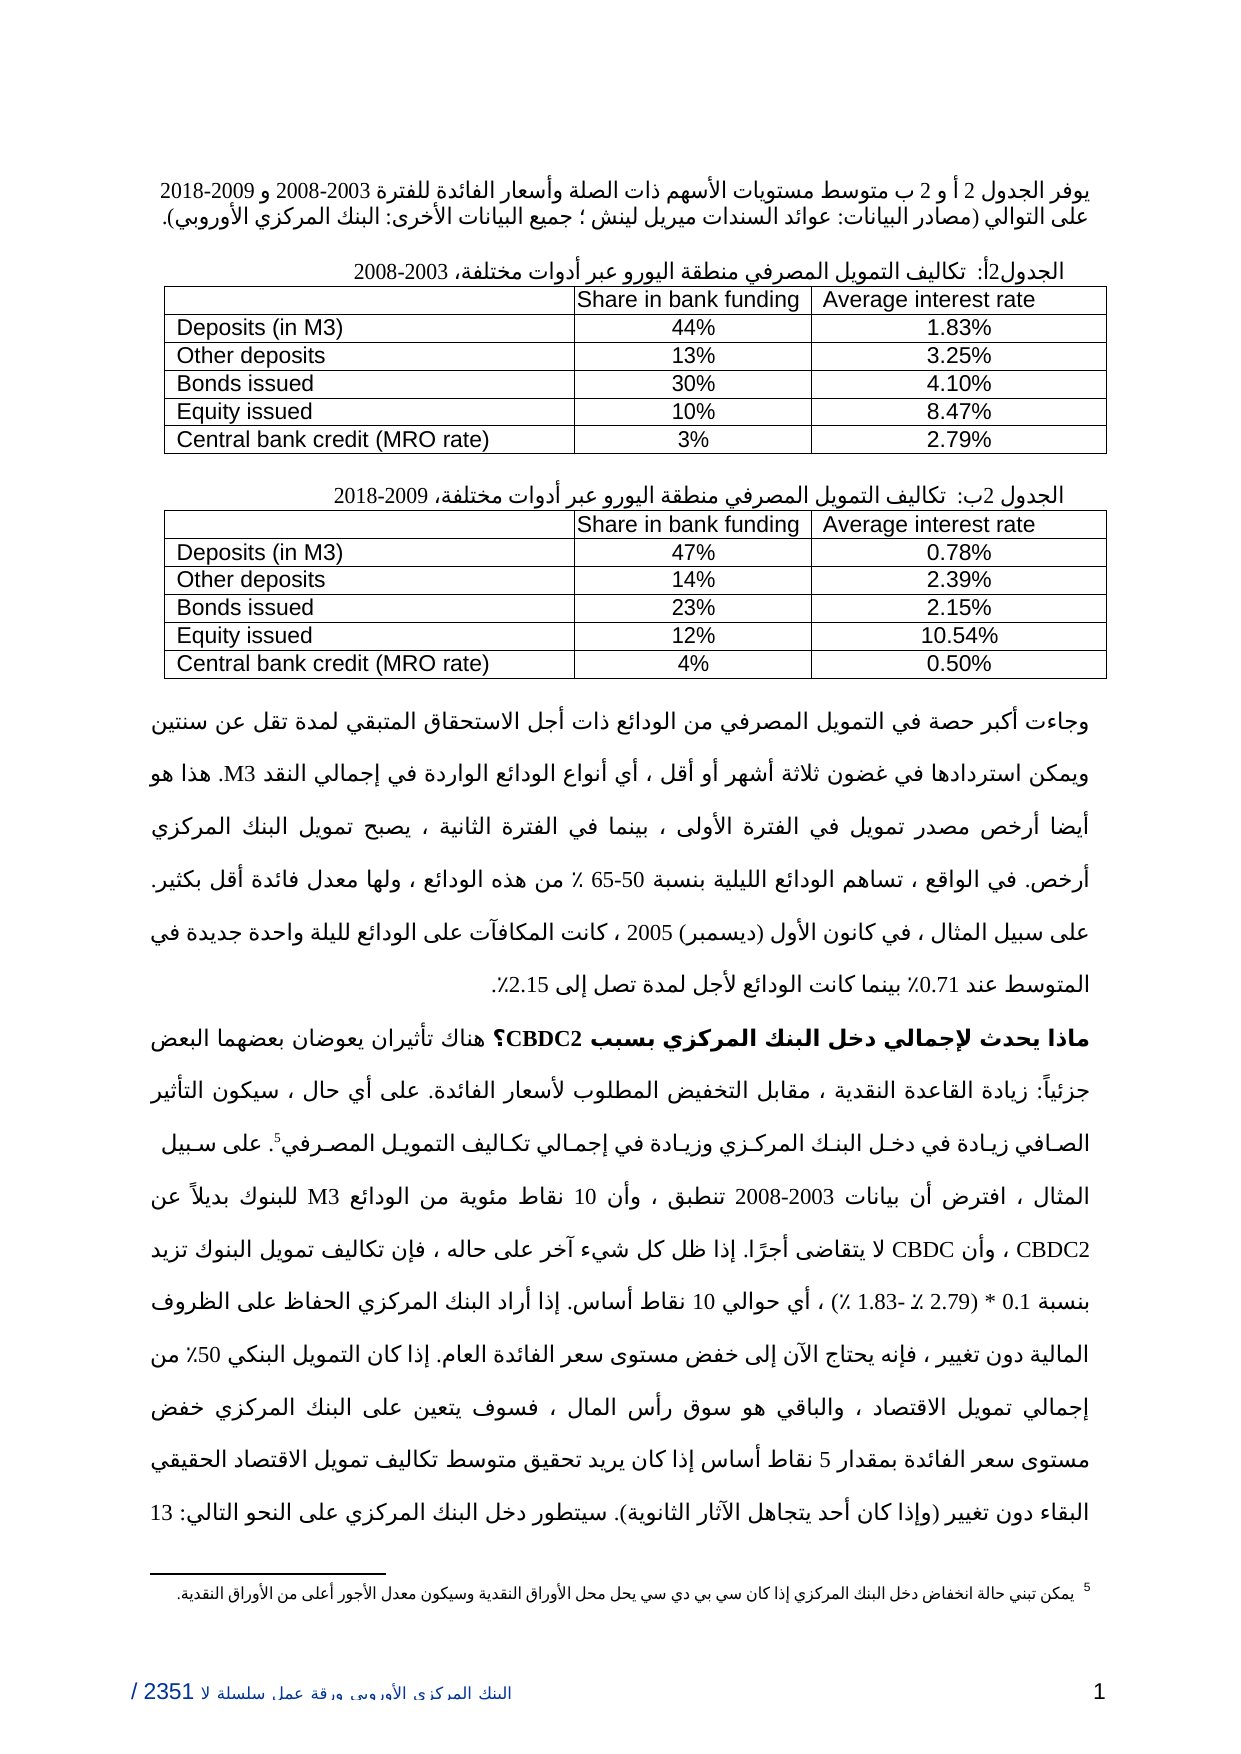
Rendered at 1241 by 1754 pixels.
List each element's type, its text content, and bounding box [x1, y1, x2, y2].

table_cell Other deposits [165, 343, 574, 369]
table_cell 30% [575, 371, 811, 397]
text يوفر الجدول 2 أ و 2 ب متوسط ​​مستويات الأسهم ذات الصلة وأسعار الفائدة للفترة 2003-2008 و 2009-2018 على التوالي (مصادر البيانات: عوائد السندات ميريل لينش ؛ جميع البيانات الأخرى: البنك المركزي الأوروبي). [150, 177, 1090, 229]
table_cell Central bank credit (MRO rate) [165, 426, 574, 453]
table_cell 3.25% [812, 343, 1106, 369]
table_cell 14% [575, 567, 811, 594]
table_cell 44% [575, 315, 811, 342]
table_header Average interest rate [812, 511, 1106, 538]
table_header Average interest rate [812, 287, 1106, 314]
table_cell Other deposits [165, 567, 574, 594]
table_cell 10% [575, 399, 811, 425]
table_cell 23% [575, 595, 811, 622]
text الجدول2أ: تكاليف التمويل المصرفي منطقة اليورو عبر أدوات مختلفة، 2003-2008 [150, 258, 1064, 284]
table_cell 4% [575, 651, 811, 678]
table_cell 2.39% [812, 567, 1106, 594]
table_cell 3% [575, 426, 811, 453]
text وجاءت أكبر حصة في التمويل المصرفي من الودائع ذات أجل الاستحقاق المتبقي لمدة تقل عن سنتين ويمكن استردادها في غضون ثلاثة أشهر أو أقل ، أي أنواع الودائع الواردة في إجمالي النقد M3. هذا هو أيضا أرخص مصدر تمويل في الفترة الأولى ، بينما في الفترة الثانية ، يصبح تمويل البنك المركزي أرخص. في الواقع ، تساهم الودائع الليلية بنسبة 50-65 ٪ من هذه الودائع ، ولها معدل فائدة أقل بكثير. على سبيل المثال ، في كانون الأول (ديسمبر) 2005 ، كانت المكافآت على الودائع لليلة واحدة جديدة في المتوسط ​​عند 0.71٪ بينما كانت الودائع لأجل لمدة تصل إلى 2.15٪. [150, 708, 1090, 998]
text الجدول 2ب: تكاليف التمويل المصرفي منطقة اليورو عبر أدوات مختلفة، 2009-2018 [150, 482, 1064, 509]
table_header Share in bank funding [575, 287, 811, 314]
table_cell 2.15% [812, 595, 1106, 622]
table_header [165, 511, 574, 538]
table_cell 12% [575, 623, 811, 650]
table_cell 13% [575, 343, 811, 369]
table_cell Central bank credit (MRO rate) [165, 651, 574, 678]
table_cell 4.10% [812, 371, 1106, 397]
table_cell 47% [575, 539, 811, 566]
table_header [165, 287, 574, 314]
table_cell 10.54% [812, 623, 1106, 650]
table_cell Deposits (in M3) [165, 315, 574, 342]
table_cell 2.79% [812, 426, 1106, 453]
table_cell 1.83% [812, 315, 1106, 342]
table_cell Equity issued [165, 623, 574, 650]
table_cell Equity issued [165, 399, 574, 425]
table_cell Deposits (in M3) [165, 539, 574, 566]
table_header Share in bank funding [575, 511, 811, 538]
table_cell 0.50% [812, 651, 1106, 678]
table_cell Bonds issued [165, 595, 574, 622]
table_cell Bonds issued [165, 371, 574, 397]
table_cell 0.78% [812, 539, 1106, 566]
table_cell 8.47% [812, 399, 1106, 425]
